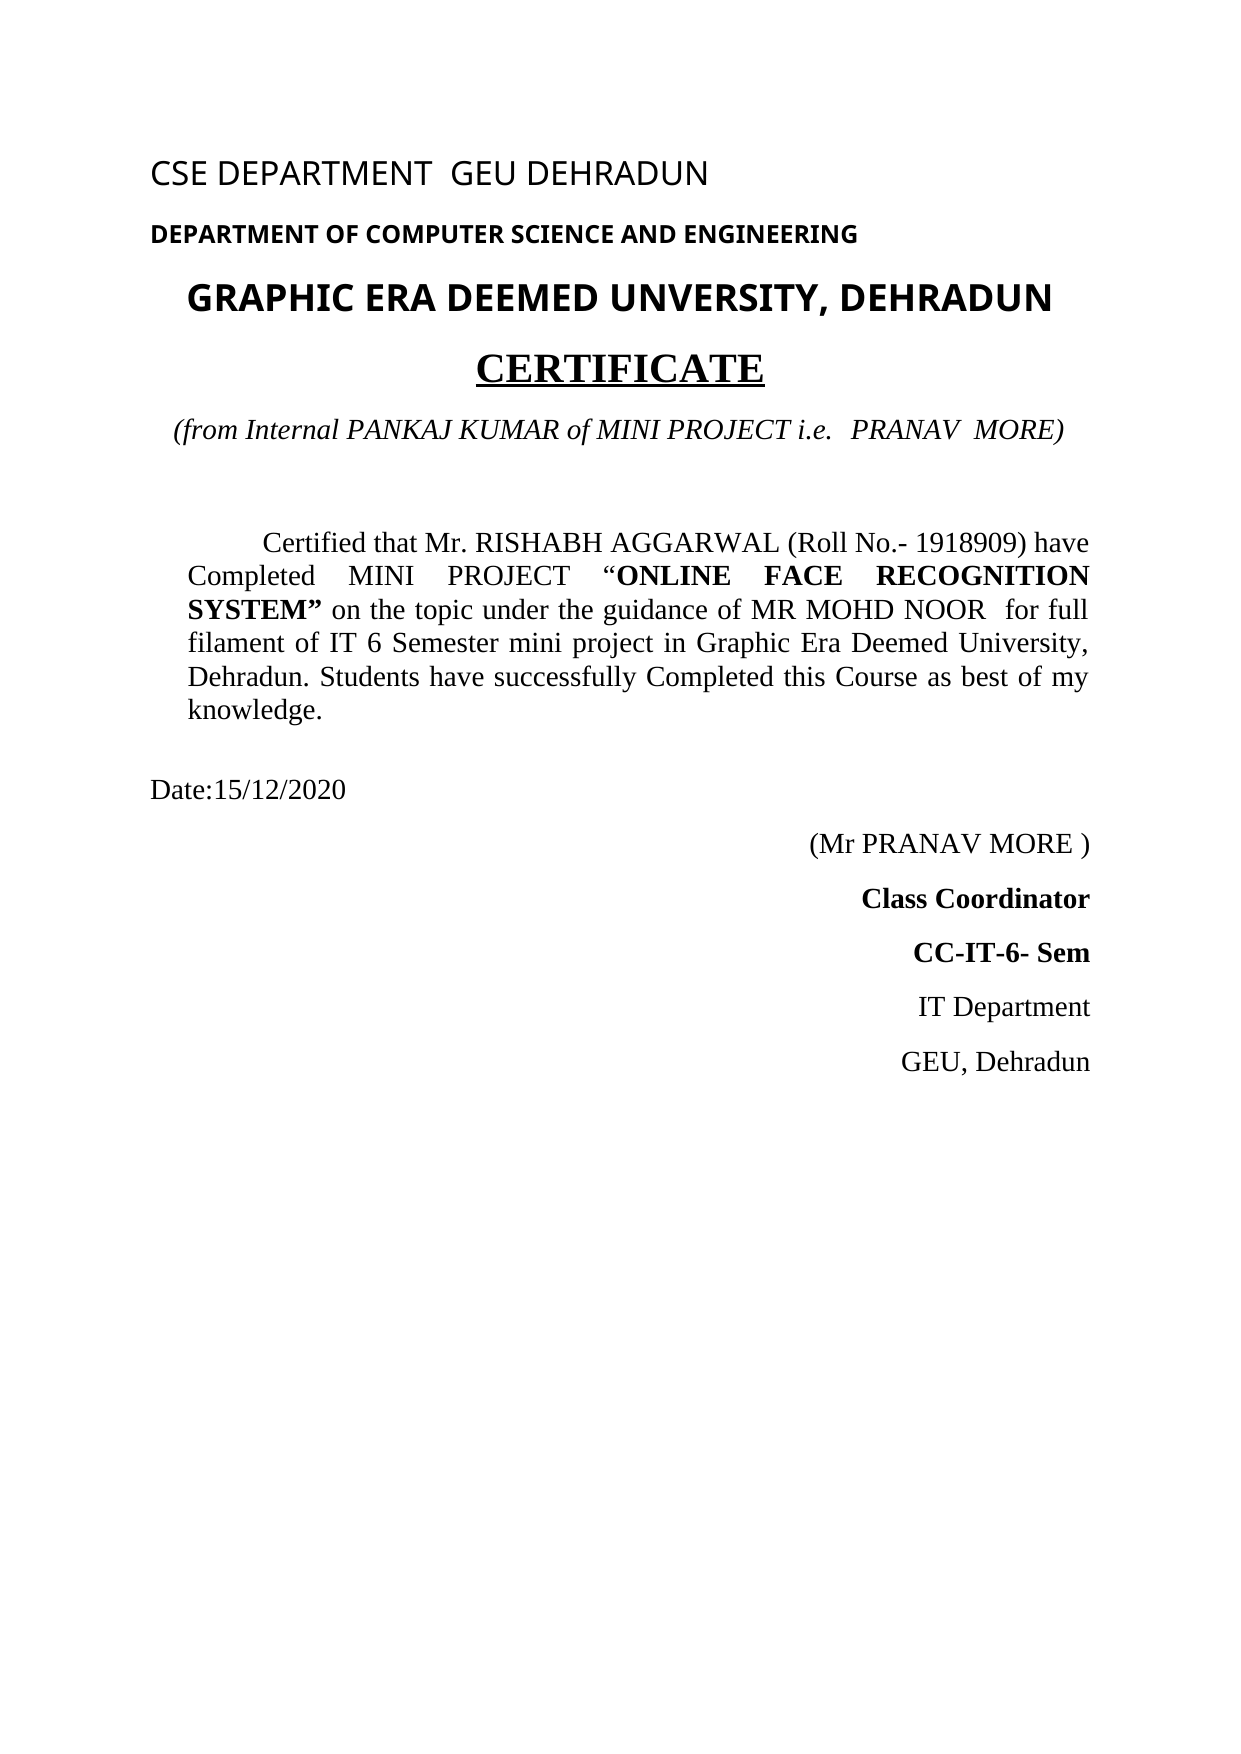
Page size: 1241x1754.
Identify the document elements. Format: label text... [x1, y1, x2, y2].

text Class Coordinator [150, 881, 1090, 914]
text GRAPHIC ERA DEEMED UNVERSITY, DEHRADUN [150, 271, 1090, 322]
text DEPARTMENT OF COMPUTER SCIENCE AND ENGINEERING [150, 216, 1090, 250]
text CERTIFICATE [150, 343, 1090, 391]
text (Mr PRANAV MORE ) [150, 826, 1090, 860]
text CC-IT-6- Sem [150, 935, 1090, 969]
text Date:15/12/2020 [150, 772, 1090, 806]
text Certified that Mr. RISHABH AGGARWAL (Roll No.- 1918909) have Completed MINI PROJECT “ONLINE FACE RECOGNITION SYSTEM” on the topic under the guidance of MR MOHD NOOR for full filament of IT 6 Semester mini project in Graphic Era Deemed University, Dehradun. Students have successfully Completed this Course as best of my knowledge. [187, 525, 1090, 726]
text CSE DEPARTMENT GEU DEHRADUN [150, 150, 1090, 195]
text IT Department [150, 989, 1090, 1023]
text (from Internal PANKAJ KUMAR of MINI PROJECT i.e. PRANAV MORE) [150, 412, 1090, 445]
text GEU, Dehradun [150, 1044, 1090, 1077]
